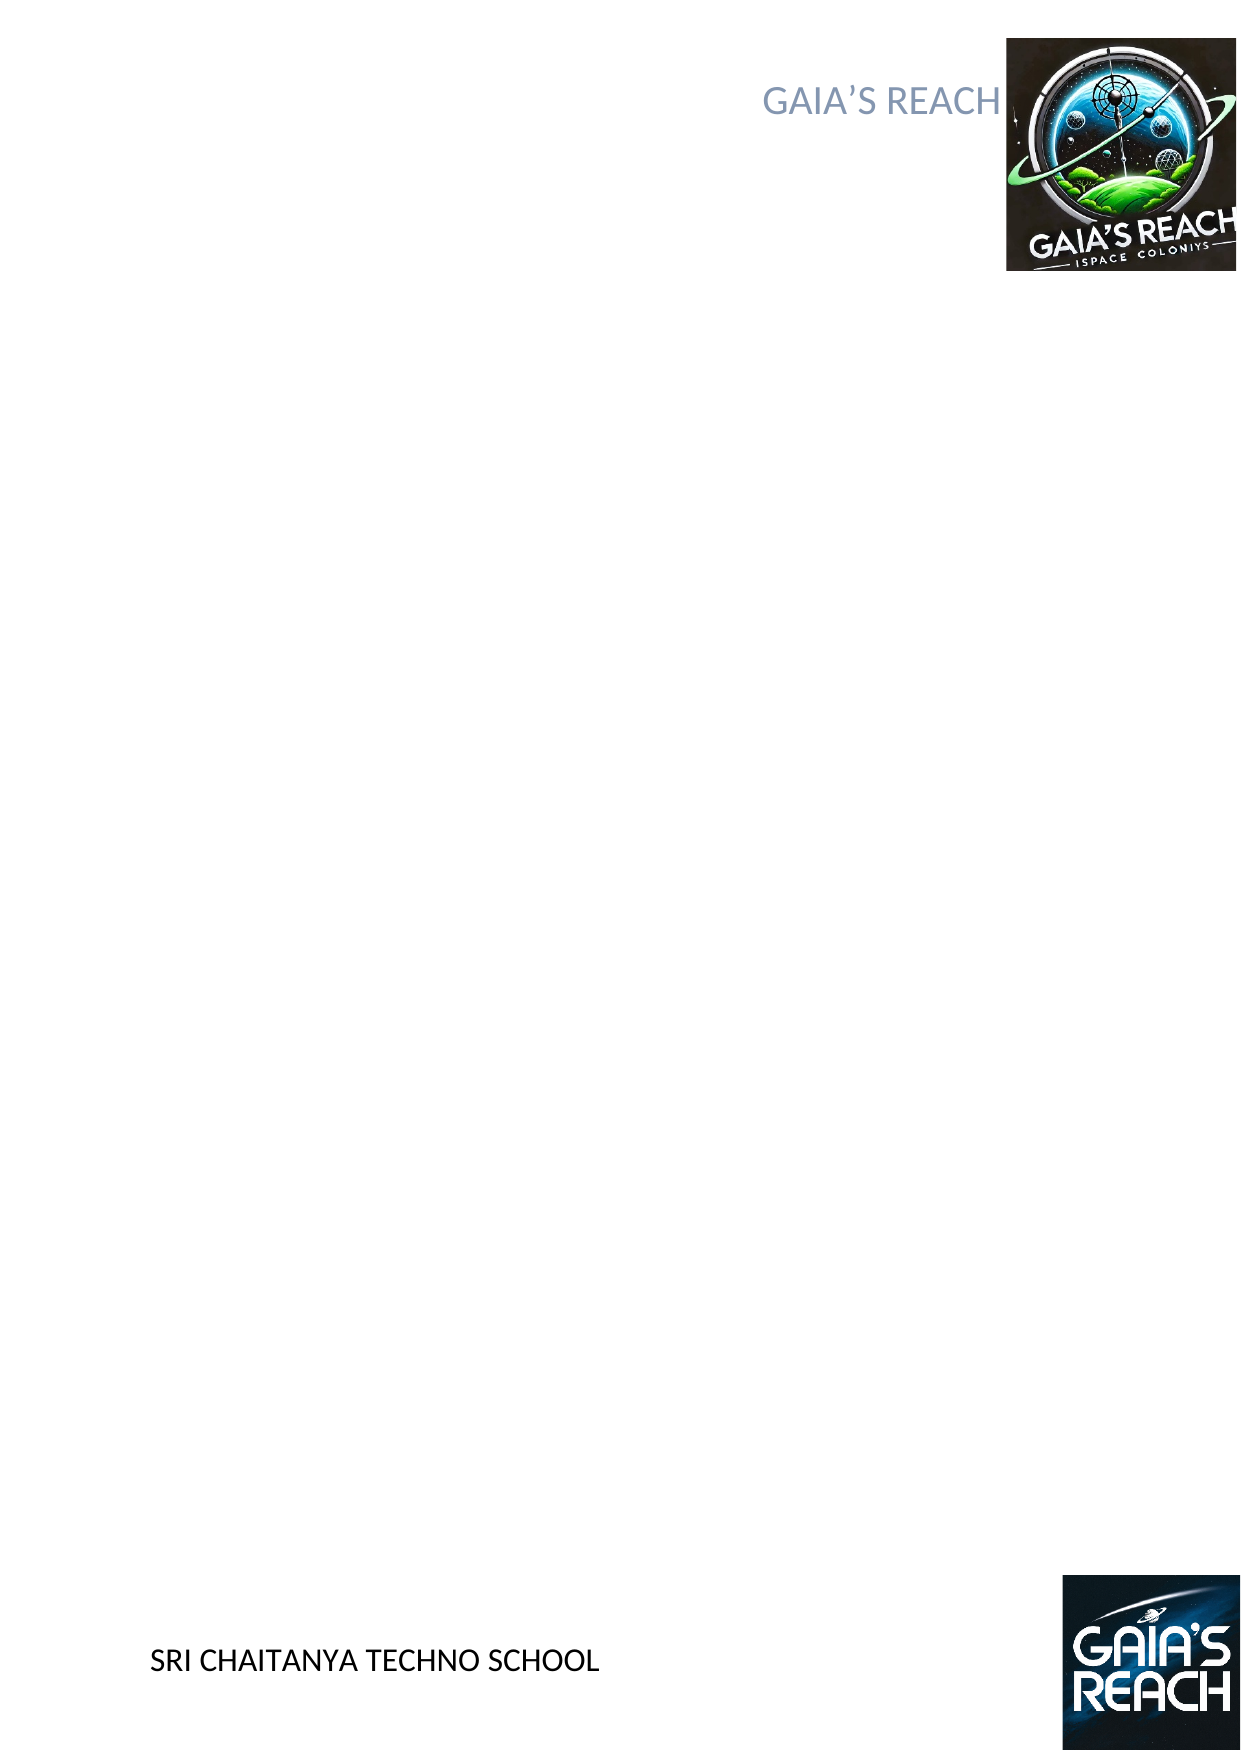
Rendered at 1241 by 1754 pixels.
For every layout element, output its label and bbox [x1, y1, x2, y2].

picture [1004, 38, 1237, 270]
picture [1062, 1575, 1241, 1750]
